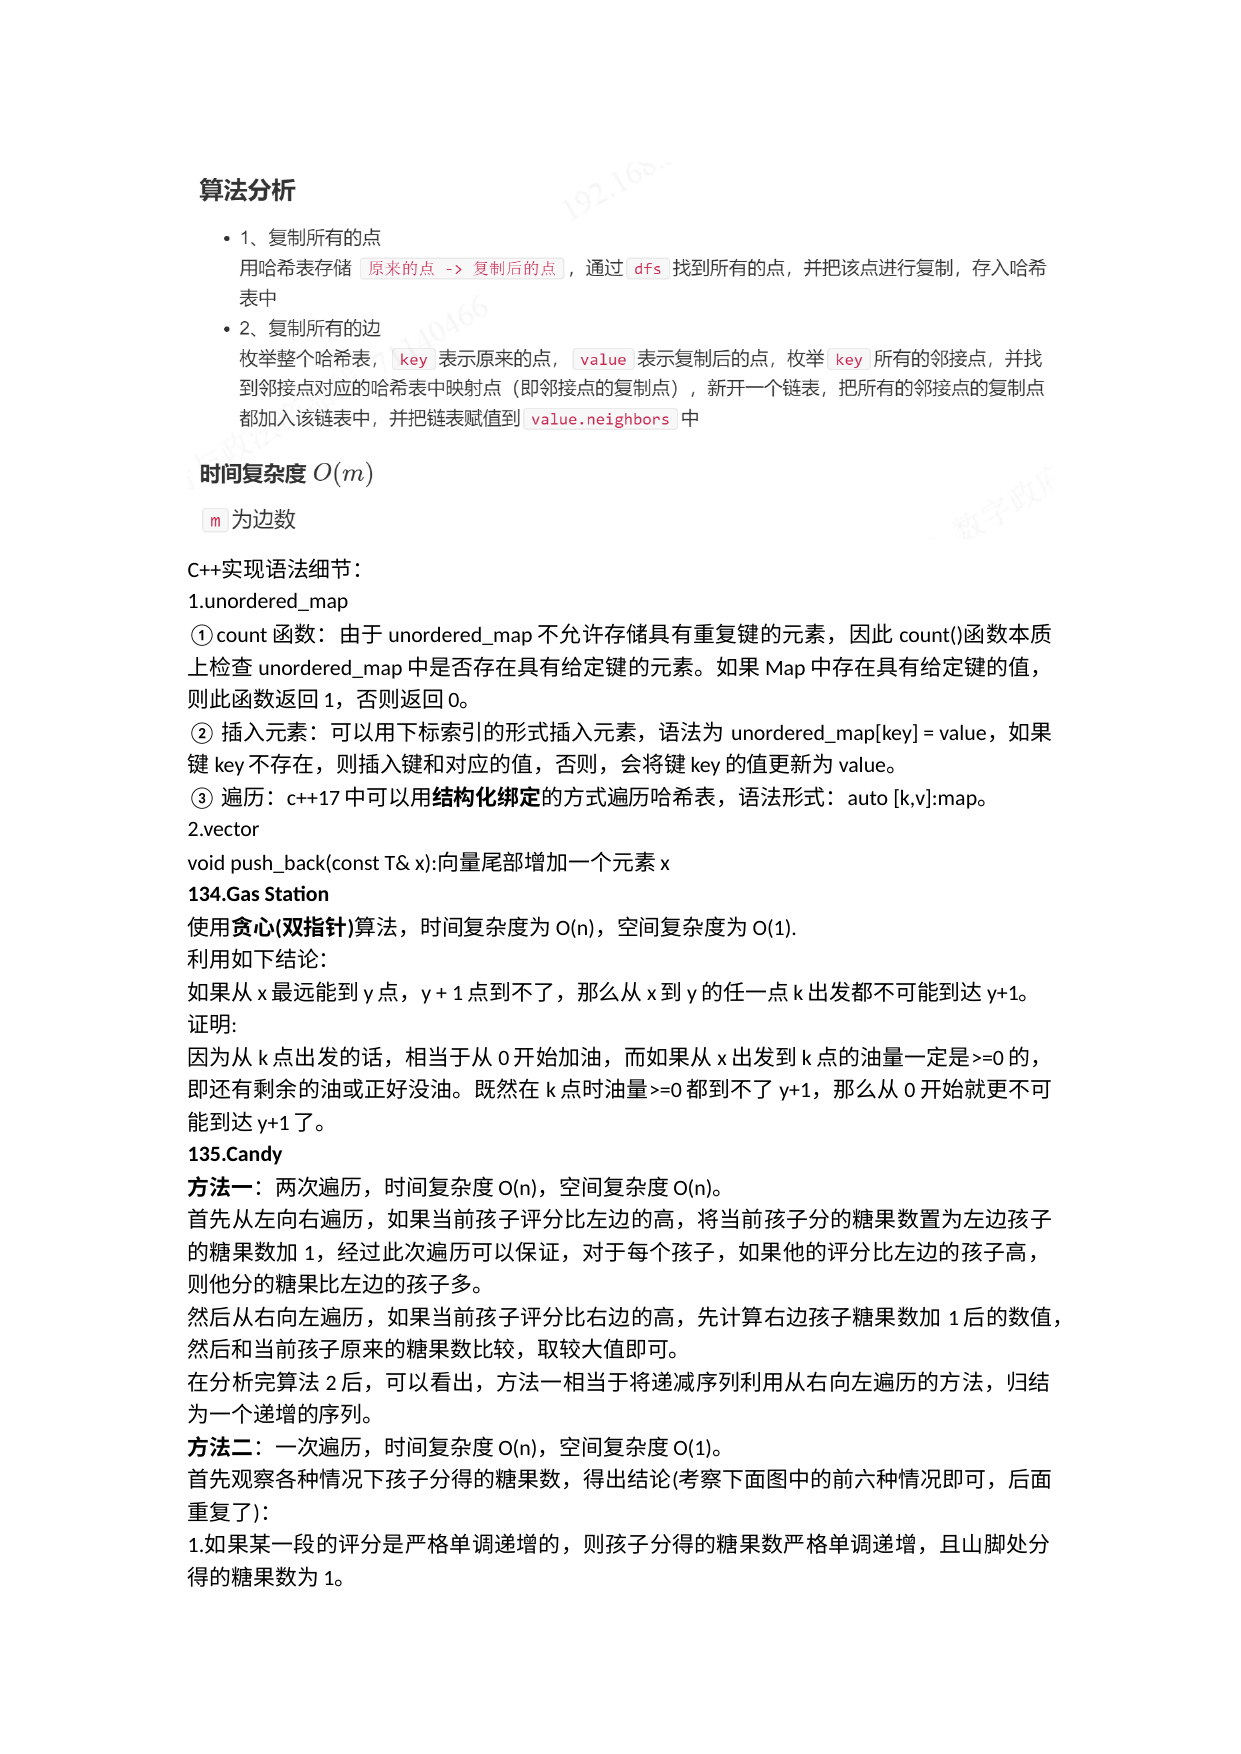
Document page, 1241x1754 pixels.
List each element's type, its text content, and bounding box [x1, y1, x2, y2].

text 在分析完算法2后，可以看出，方法一相当于将递减序列利用从右向左遍历的方法，归结为一个递增的序列。 [187, 1364, 1053, 1429]
text 134.Gas Station [187, 877, 1053, 909]
text 首先观察各种情况下孩子分得的糖果数，得出结论(考察下面图中的前六种情况即可，后面重复了)： [187, 1462, 1053, 1527]
picture [187, 162, 1053, 539]
text 因为从k点出发的话，相当于从0开始加油，而如果从x出发到k点的油量一定是>=0的，即还有剩余的油或正好没油。既然在k点时油量>=0都到不了y+1，那么从0开始就更不可能到达y+1了。 [187, 1039, 1053, 1137]
text 1.如果某一段的评分是严格单调递增的，则孩子分得的糖果数严格单调递增，且山脚处分得的糖果数为1。 [187, 1527, 1053, 1592]
text C++实现语法细节： [187, 552, 1053, 584]
text 使用贪心(双指针)算法，时间复杂度为O(n)，空间复杂度为O(1). [187, 909, 1053, 942]
text 首先从左向右遍历，如果当前孩子评分比左边的高，将当前孩子分的糖果数置为左边孩子的糖果数加1，经过此次遍历可以保证，对于每个孩子，如果他的评分比左边的孩子高，则他分的糖果比左边的孩子多。 [187, 1202, 1053, 1299]
text 如果从x最远能到y点，y + 1点到不了，那么从x到y的任一点k出发都不可能到达y+1。 [187, 974, 1053, 1007]
text ①count函数：由于unordered_map不允许存储具有重复键的元素，因此count()函数本质上检查unordered_map中是否存在具有给定键的元素。如果Map中存在具有给定键的值，则此函数返回1，否则返回0。 [187, 617, 1053, 714]
text 1.unordered_map [187, 584, 1053, 617]
text ②插入元素：可以用下标索引的形式插入元素，语法为unordered_map[key] = value，如果键 key不存在，则插入键和对应的值，否则，会将键key的值更新为value。 [187, 714, 1053, 779]
text 证明: [187, 1007, 1053, 1039]
text 利用如下结论： [187, 942, 1053, 974]
text 然后从右向左遍历，如果当前孩子评分比右边的高，先计算右边孩子糖果数加1后的数值，然后和当前孩子原来的糖果数比较，取较大值即可。 [187, 1299, 1053, 1364]
text 135.Candy [187, 1137, 1053, 1169]
text 2.vector [187, 812, 1053, 844]
text void push_back(const T& x):向量尾部增加一个元素x [187, 844, 1053, 877]
text ③遍历：c++17中可以用结构化绑定的方式遍历哈希表，语法形式：auto [k,v]:map。 [187, 779, 1053, 812]
text 方法一：两次遍历，时间复杂度O(n)，空间复杂度O(n)。 [187, 1169, 1053, 1202]
text 方法二：一次遍历，时间复杂度O(n)，空间复杂度O(1)。 [187, 1429, 1053, 1462]
